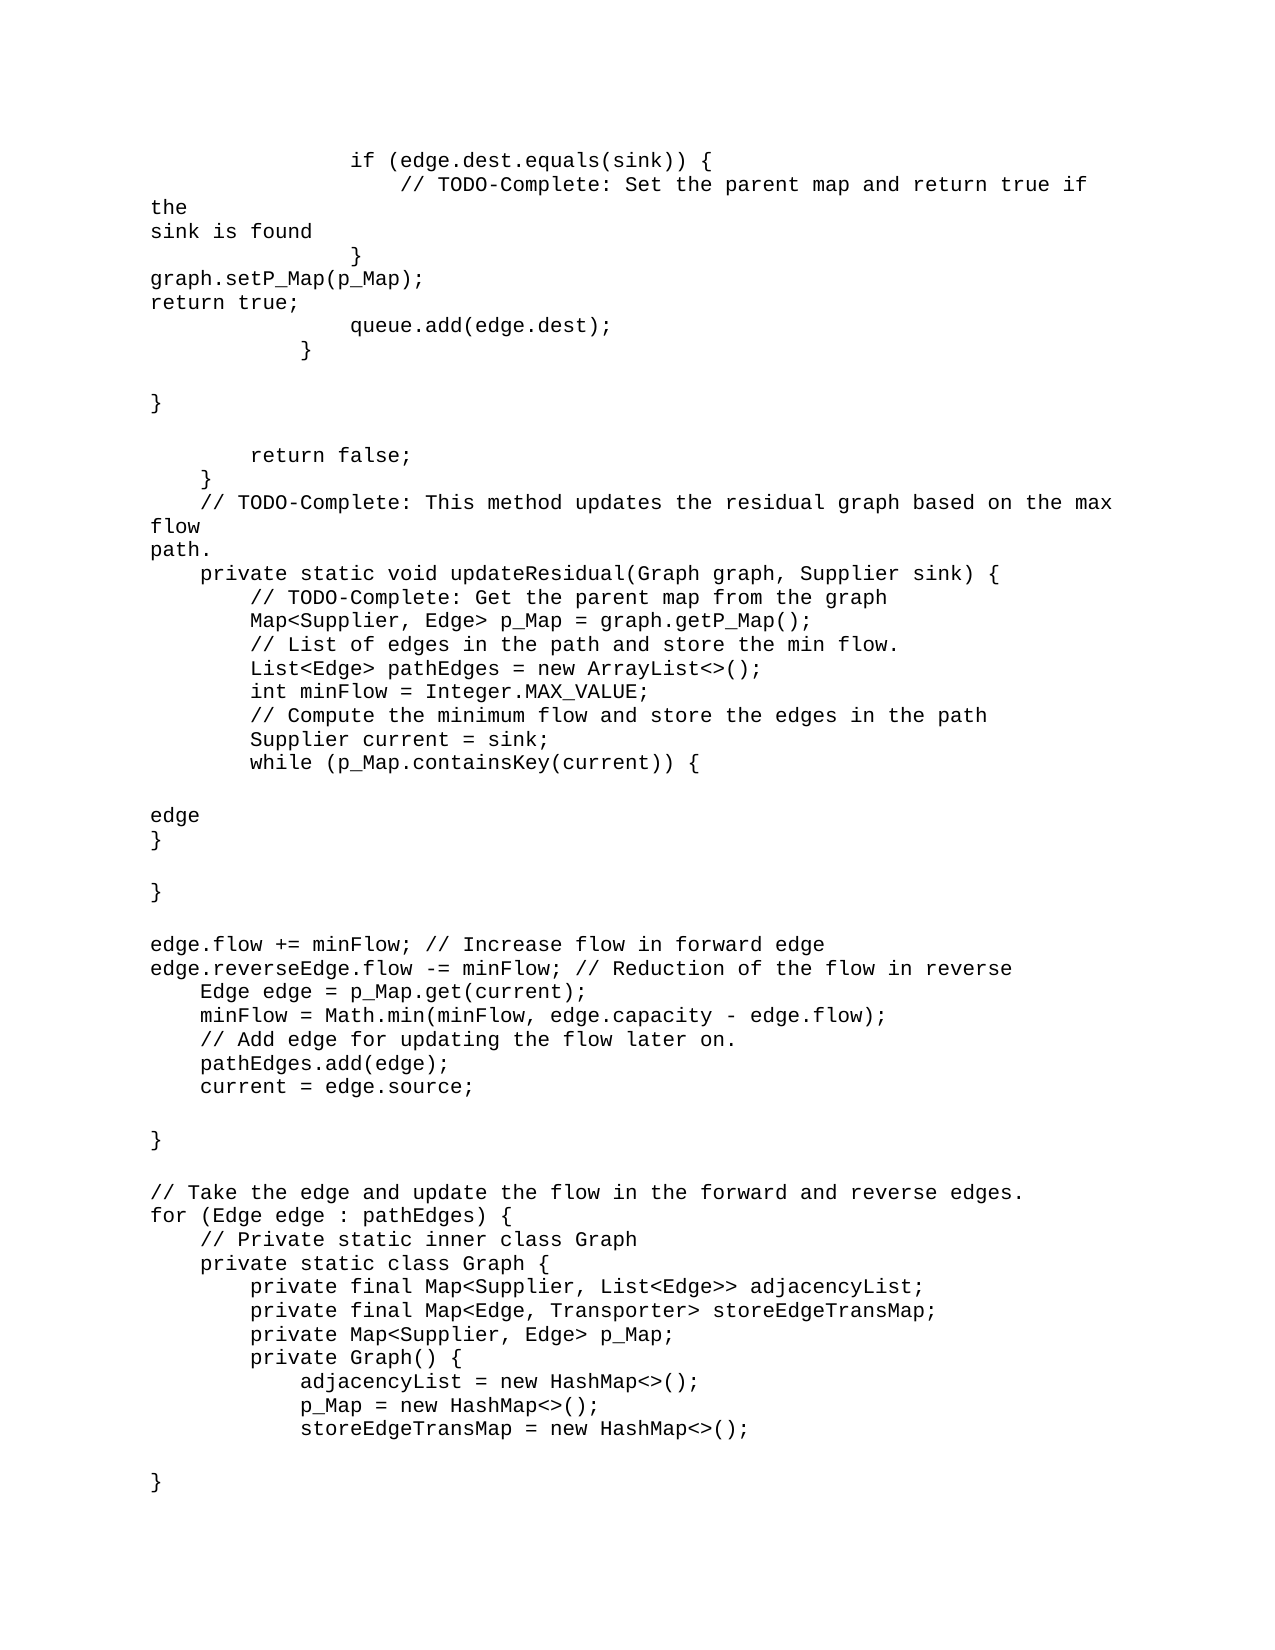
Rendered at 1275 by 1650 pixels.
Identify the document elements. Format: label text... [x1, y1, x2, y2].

text List<Edge> pathEdges = new ArrayList<>(); [150, 658, 1125, 681]
text } [150, 339, 1125, 363]
text // Add edge for updating the flow later on. [150, 1029, 1125, 1052]
text // TODO-Complete: Get the parent map from the graph [150, 587, 1125, 610]
text private Graph() { [150, 1347, 1125, 1371]
text Supplier current = sink; [150, 728, 1125, 752]
text p_Map = new HashMap<>(); [150, 1394, 1125, 1418]
text graph.setP_Map(p_Map); [150, 268, 1125, 292]
text // TODO-Complete: This method updates the residual graph based on the max flow [150, 492, 1125, 539]
text edge.flow += minFlow; // Increase flow in forward edge [150, 934, 1125, 958]
text Edge edge = p_Map.get(current); [150, 982, 1125, 1005]
text // List of edges in the path and store the min flow. [150, 634, 1125, 658]
text minFlow = Math.min(minFlow, edge.capacity - edge.flow); [150, 1005, 1125, 1029]
text } [150, 468, 1125, 492]
text // TODO-Complete: Set the parent map and return true if the [150, 174, 1125, 221]
text private final Map<Supplier, List<Edge>> adjacencyList; [150, 1276, 1125, 1300]
text } [150, 244, 1125, 268]
text if (edge.dest.equals(sink)) { [150, 150, 1125, 174]
text adjacencyList = new HashMap<>(); [150, 1371, 1125, 1394]
text edge } [150, 805, 1125, 852]
text private Map<Supplier, Edge> p_Map; [150, 1324, 1125, 1347]
text private final Map<Edge, Transporter> storeEdgeTransMap; [150, 1300, 1125, 1324]
text current = edge.source; [150, 1076, 1125, 1100]
text // Compute the minimum flow and store the edges in the path [150, 705, 1125, 728]
text // Private static inner class Graph [150, 1229, 1125, 1253]
text path. [150, 539, 1125, 563]
text queue.add(edge.dest); [150, 316, 1125, 339]
text return true; [150, 292, 1125, 316]
text sink is found [150, 221, 1125, 244]
text // Take the edge and update the flow in the forward and reverse edges. [150, 1182, 1125, 1205]
text pathEdges.add(edge); [150, 1052, 1125, 1076]
text } [150, 1471, 1125, 1495]
text } [150, 881, 1125, 905]
text private static class Graph { [150, 1253, 1125, 1276]
text storeEdgeTransMap = new HashMap<>(); [150, 1418, 1125, 1442]
text int minFlow = Integer.MAX_VALUE; [150, 681, 1125, 705]
text Map<Supplier, Edge> p_Map = graph.getP_Map(); [150, 610, 1125, 634]
text while (p_Map.containsKey(current)) { [150, 752, 1125, 776]
text return false; [150, 445, 1125, 468]
text } [150, 1129, 1125, 1153]
text for (Edge edge : pathEdges) { [150, 1205, 1125, 1229]
text private static void updateResidual(Graph graph, Supplier sink) { [150, 563, 1125, 587]
text } [150, 392, 1125, 416]
text edge.reverseEdge.flow -= minFlow; // Reduction of the flow in reverse [150, 958, 1125, 982]
